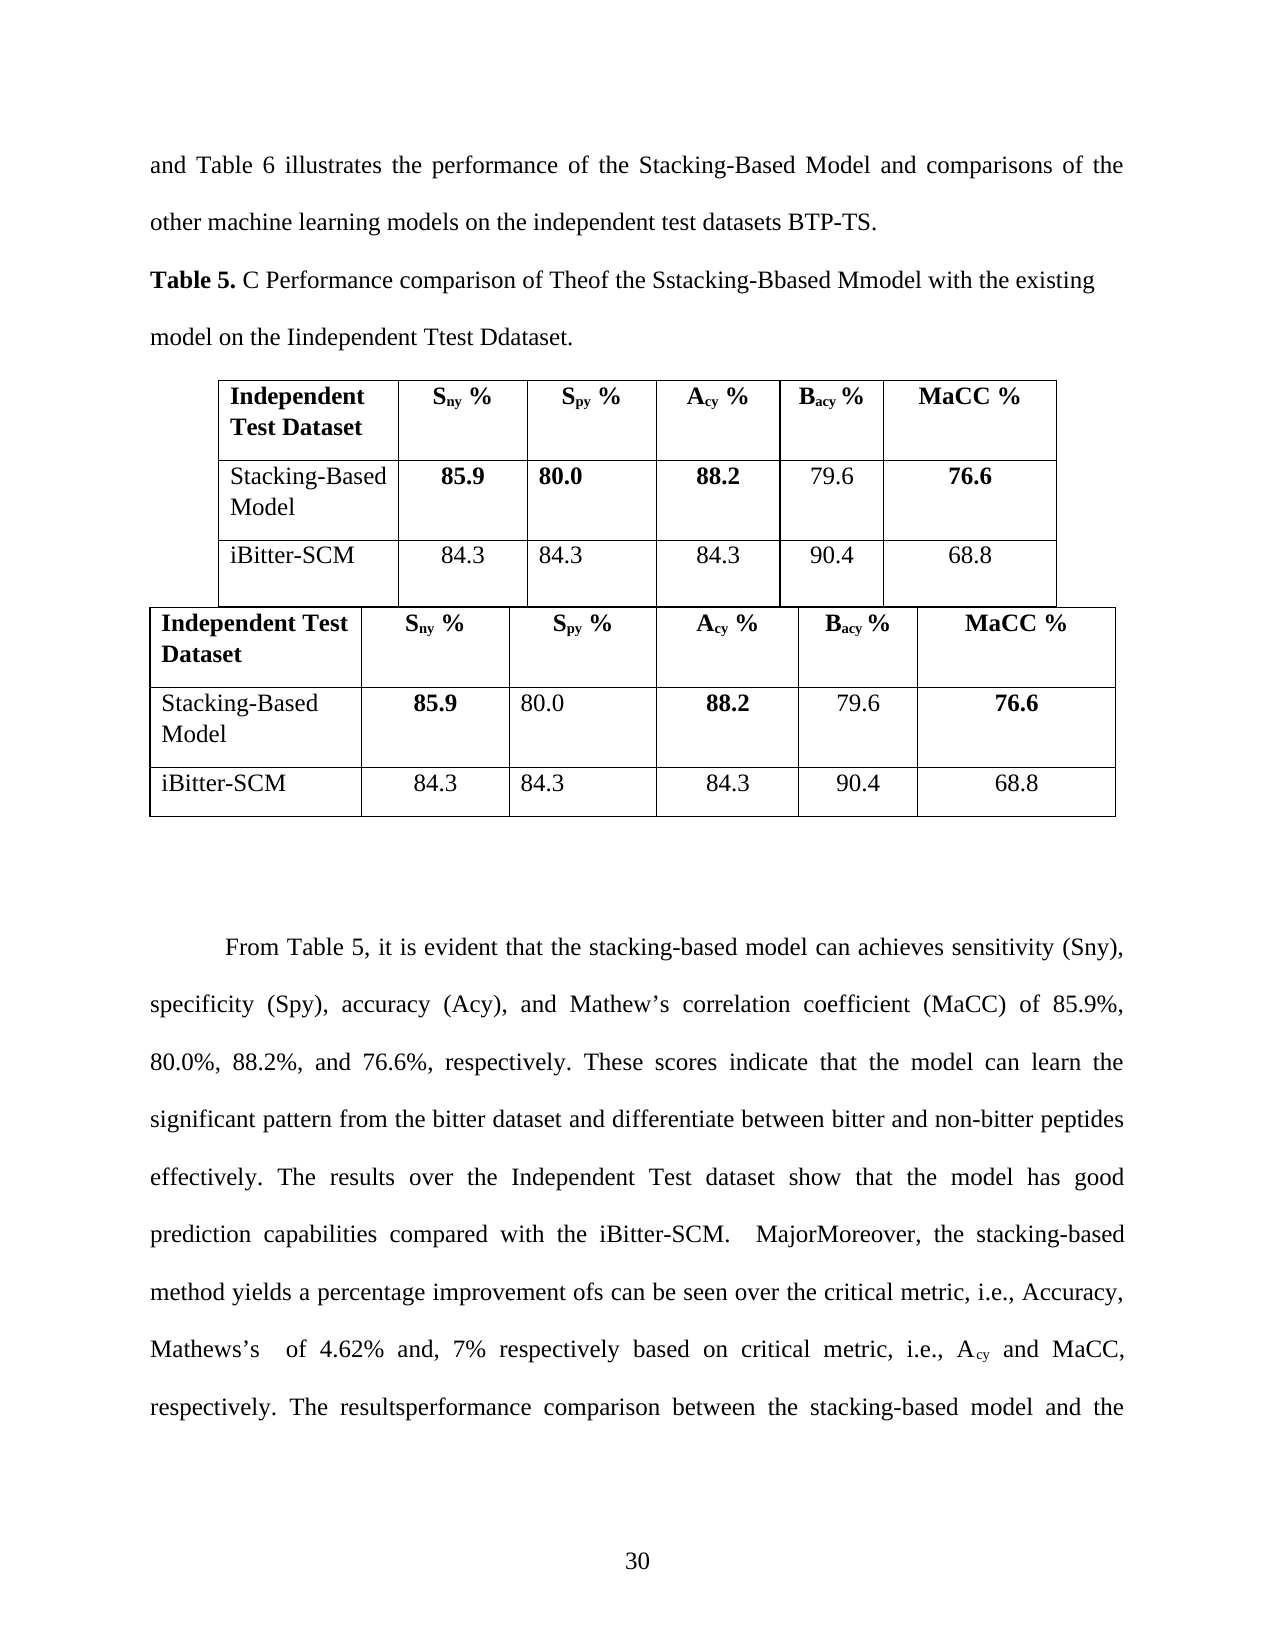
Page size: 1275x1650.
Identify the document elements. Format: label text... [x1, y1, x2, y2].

table_cell [510, 768, 656, 816]
table_cell [510, 688, 656, 767]
table_header [362, 608, 509, 687]
table_cell [362, 688, 509, 767]
table_cell [799, 688, 917, 767]
table_cell [151, 768, 361, 816]
table_cell [219, 461, 398, 539]
table_header [151, 608, 361, 687]
table_cell [657, 541, 779, 606]
table_header [657, 381, 779, 460]
table_header [799, 608, 917, 687]
table_cell [151, 688, 361, 767]
table_cell [884, 541, 1056, 606]
table_cell [362, 768, 509, 816]
table_cell [781, 461, 883, 539]
table_header [657, 608, 798, 687]
table_header [781, 381, 883, 460]
table_cell [884, 461, 1056, 539]
table_cell [918, 768, 1115, 816]
table_cell [399, 461, 527, 539]
table_header [510, 608, 656, 687]
table_cell [918, 688, 1115, 767]
table_header [884, 381, 1056, 460]
table_header [918, 608, 1115, 687]
table_cell [657, 688, 798, 767]
table_header [528, 381, 656, 460]
table_cell [528, 541, 656, 606]
table_cell [657, 768, 798, 816]
table_cell [657, 461, 779, 539]
table_cell [399, 541, 527, 606]
table_cell [799, 768, 917, 816]
table_header [399, 381, 527, 460]
table_cell [528, 461, 656, 539]
table_cell [781, 541, 883, 606]
table_cell [219, 541, 398, 606]
text Table 5. tacking-ased odel on the ndependent est ataset. [150, 265, 1125, 351]
table_header [219, 381, 398, 460]
